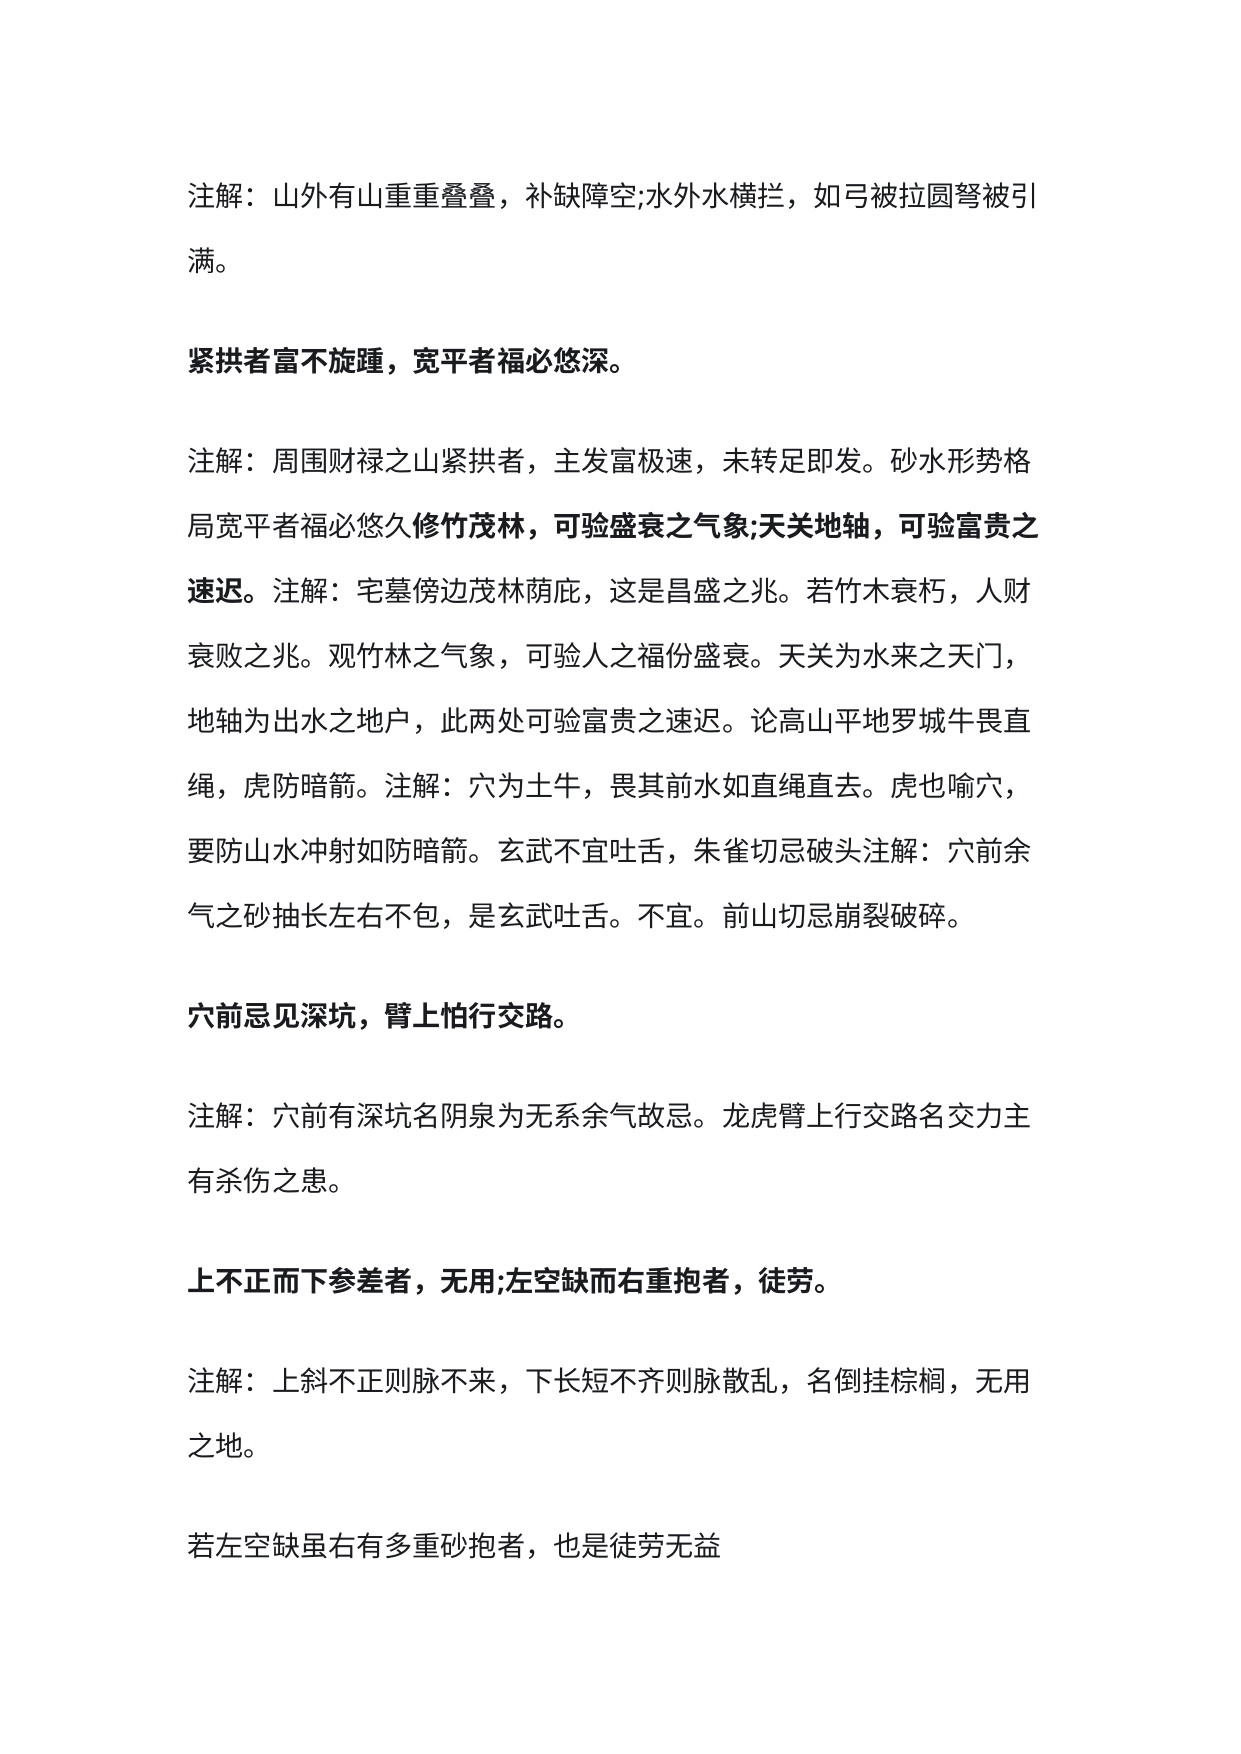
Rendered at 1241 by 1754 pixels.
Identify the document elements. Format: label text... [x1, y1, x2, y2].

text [187, 162, 1053, 292]
text 注解：上斜不正则脉不来，下长短不齐则脉散乱，名倒挂棕榈，无用之地。 [187, 1347, 1053, 1477]
text 紧拱者富不旋踵，宽平者福必悠深。 [187, 327, 1053, 392]
text 若左空缺虽右有多重砂抱者，也是徒劳无益 [187, 1512, 1053, 1577]
text 注解：周围财禄之山紧拱者，主发富极速，未转足即发。砂水形势格局宽平者福必悠久修竹茂林，可验盛衰之气象;天关地轴，可验富贵之速迟。注解：宅墓傍边茂林荫庇，这是昌盛之兆。若竹木衰朽，人财衰败之兆。观竹林之气象，可验人之福份盛衰。天关为水来之天门，地轴为出水之地户，此两处可验富贵之速迟。论高山平地罗城牛畏直绳，虎防暗箭。注解：穴为土牛，畏其前水如直绳直去。虎也喻穴，要防山水冲射如防暗箭。玄武不宜吐舌，朱雀切忌破头注解：穴前余气之砂抽长左右不包，是玄武吐舌。不宜。前山切忌崩裂破碎。 [187, 427, 1053, 947]
text 注解：穴前有深坑名阴泉为无系余气故忌。龙虎臂上行交路名交力主有杀伤之患。 [187, 1082, 1053, 1212]
text 穴前忌见深坑，臂上怕行交路。 [187, 982, 1053, 1047]
text 上不正而下参差者，无用;左空缺而右重抱者，徒劳。 [187, 1247, 1053, 1312]
